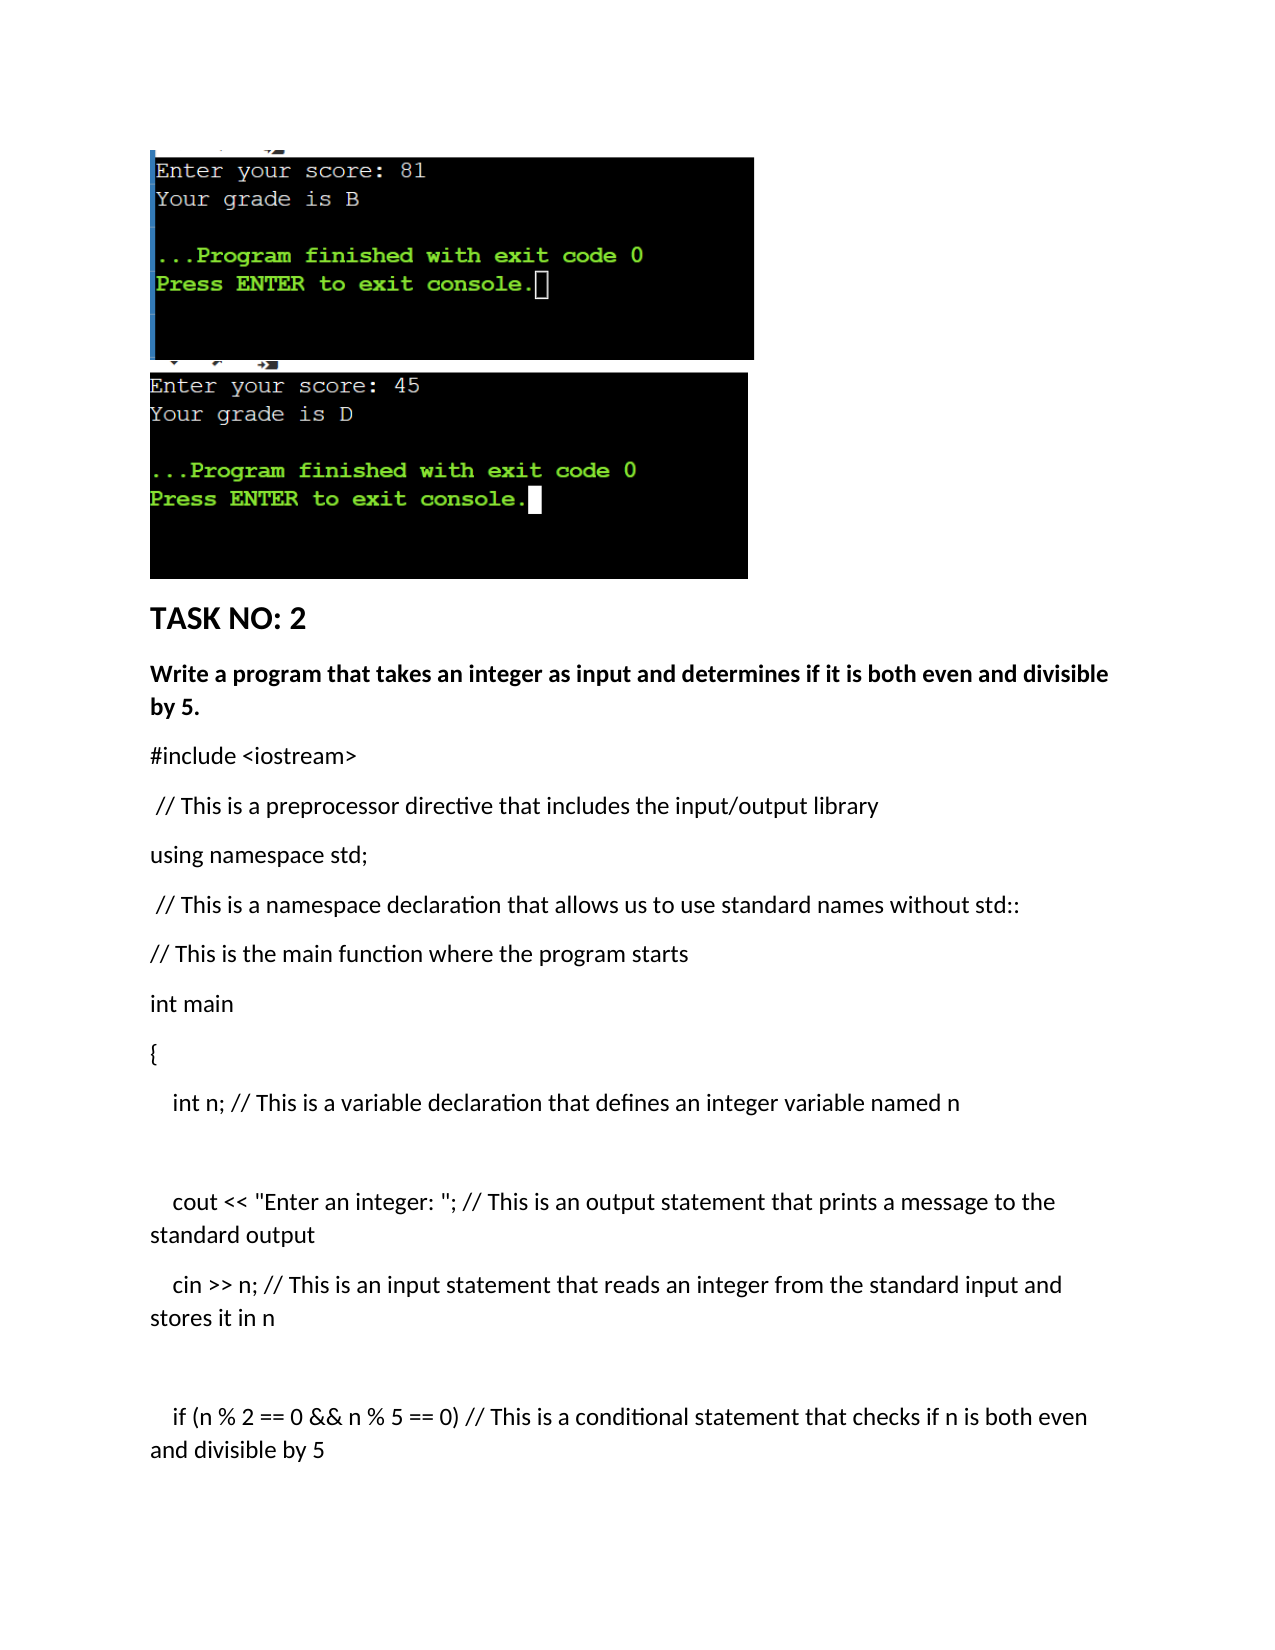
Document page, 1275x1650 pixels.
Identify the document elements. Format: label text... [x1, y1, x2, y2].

text // This is a preprocessor directive that includes the input/output library [150, 790, 1125, 820]
picture [150, 150, 755, 360]
text if (n % 2 == 0 && n % 5 == 0) // This is a conditional statement that checks if n is both even and divisible by 5 [150, 1401, 1125, 1464]
text int n; // This is a variable declaration that defines an integer variable named n [150, 1087, 1125, 1118]
text TASK NO: 2 [150, 597, 1125, 638]
text Write a program that takes an integer as input and determines if it is both even and divisible by 5. [150, 658, 1125, 721]
text { [150, 1038, 1125, 1068]
text using namespace std; [150, 839, 1125, 870]
picture [150, 361, 748, 579]
text cin >> n; // This is an input statement that reads an integer from the standard input and stores it in n [150, 1269, 1125, 1332]
text cout << "Enter an integer: "; // This is an output statement that prints a message to the standard output [150, 1186, 1125, 1250]
text // This is the main function where the program starts [150, 938, 1125, 969]
text // This is a namespace declaration that allows us to use standard names without std:: [150, 889, 1125, 919]
text #include <iostream> [150, 740, 1125, 771]
text int main [150, 988, 1125, 1019]
